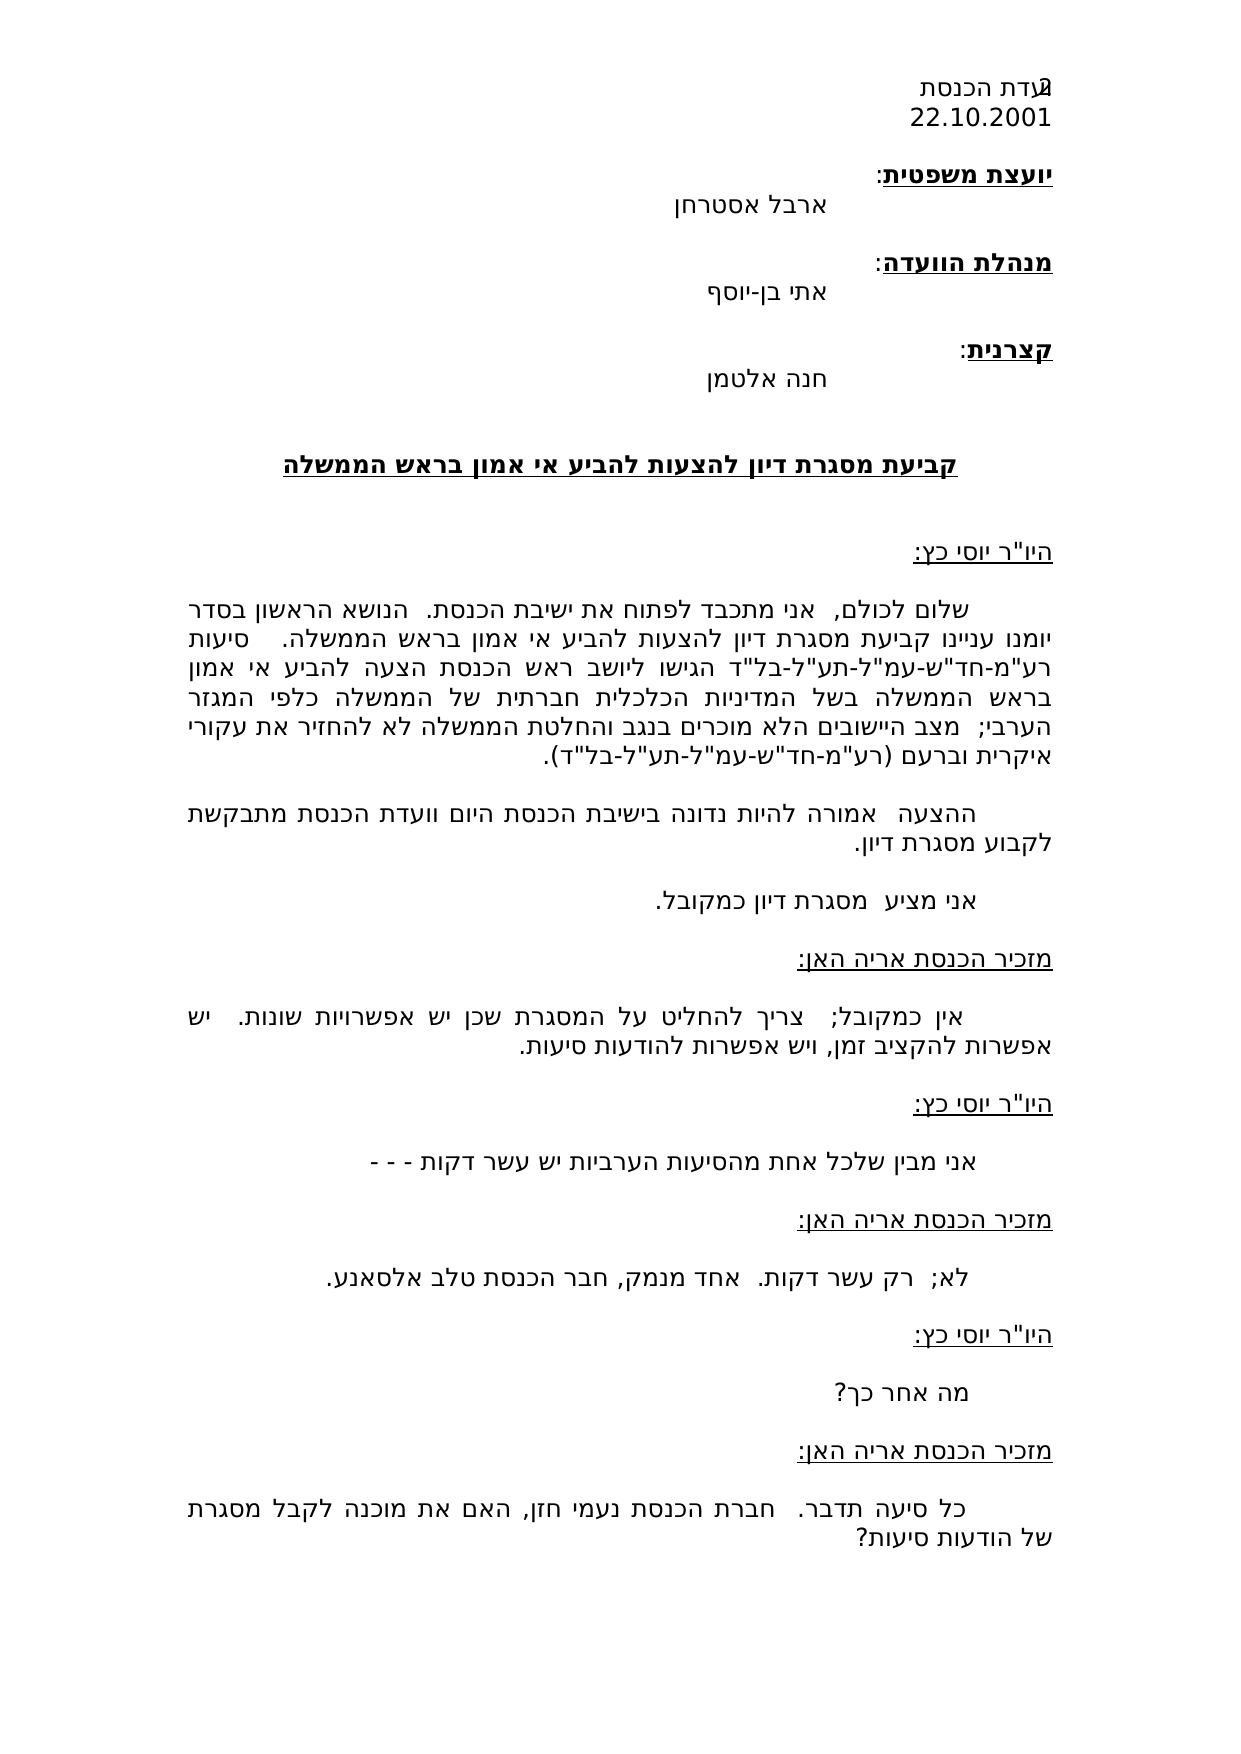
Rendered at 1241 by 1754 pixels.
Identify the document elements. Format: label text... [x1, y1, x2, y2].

text היו"ר יוסי כץ: [187, 1089, 1053, 1118]
text אין כמקובל; צריך להחליט על המסגרת שכן יש אפשרויות שונות. יש אפשרות להקציב זמן, ויש אפשרות להודעות סיעות. [187, 1002, 1053, 1060]
text ההצעה אמורה להיות נדונה בישיבת הכנסת היום וועדת הכנסת מתבקשת לקבוע מסגרת דיון. [187, 799, 1053, 857]
text מזכיר הכנסת אריה האן: [187, 1205, 1053, 1234]
text מנהלת הוועדה: [187, 248, 1053, 277]
text היו"ר יוסי כץ: [187, 537, 1053, 566]
text אתי בן-יוסף [187, 277, 1053, 306]
text מזכיר הכנסת אריה האן: [187, 944, 1053, 973]
text לא; רק עשר דקות. אחד מנמק, חבר הכנסת טלב אלסאנע. [187, 1263, 1053, 1292]
text אני מציע מסגרת דיון כמקובל. [187, 886, 1053, 915]
text חנה אלטמן [187, 364, 1053, 393]
text אני מבין שלכל אחת מהסיעות הערביות יש עשר דקות - - - [187, 1147, 1053, 1176]
text ארבל אסטרחן [187, 190, 1053, 219]
text היו"ר יוסי כץ: [187, 1321, 1053, 1350]
text מזכיר הכנסת אריה האן: [187, 1436, 1053, 1466]
text יועצת משפטית: [187, 161, 1053, 190]
text קצרנית: [187, 335, 1053, 364]
text כל סיעה תדבר. חברת הכנסת נעמי חזן, האם את מוכנה לקבל מסגרת של הודעות סיעות? [187, 1494, 1053, 1553]
subtitle קביעת מסגרת דיון להצעות להביע אי אמון בראש הממשלה [187, 451, 1053, 480]
text מה אחר כך? [187, 1378, 1053, 1408]
text שלום לכולם, אני מתכבד לפתוח את ישיבת הכנסת. הנושא הראשון בסדר יומנו עניינו קביעת מסגרת דיון להצעות להביע אי אמון בראש הממשלה. סיעות רע"מ-חד"ש-עמ"ל-תע"ל-בל"ד הגישו ליושב ראש הכנסת הצעה להביע אי אמון בראש הממשלה בשל המדיניות הכלכלית חברתית של הממשלה כלפי המגזר הערבי; מצב היישובים הלא מוכרים בנגב והחלטת הממשלה לא להחזיר את עקורי איקרית וברעם (רע"מ-חד"ש-עמ"ל-תע"ל-בל"ד). [187, 595, 1053, 770]
